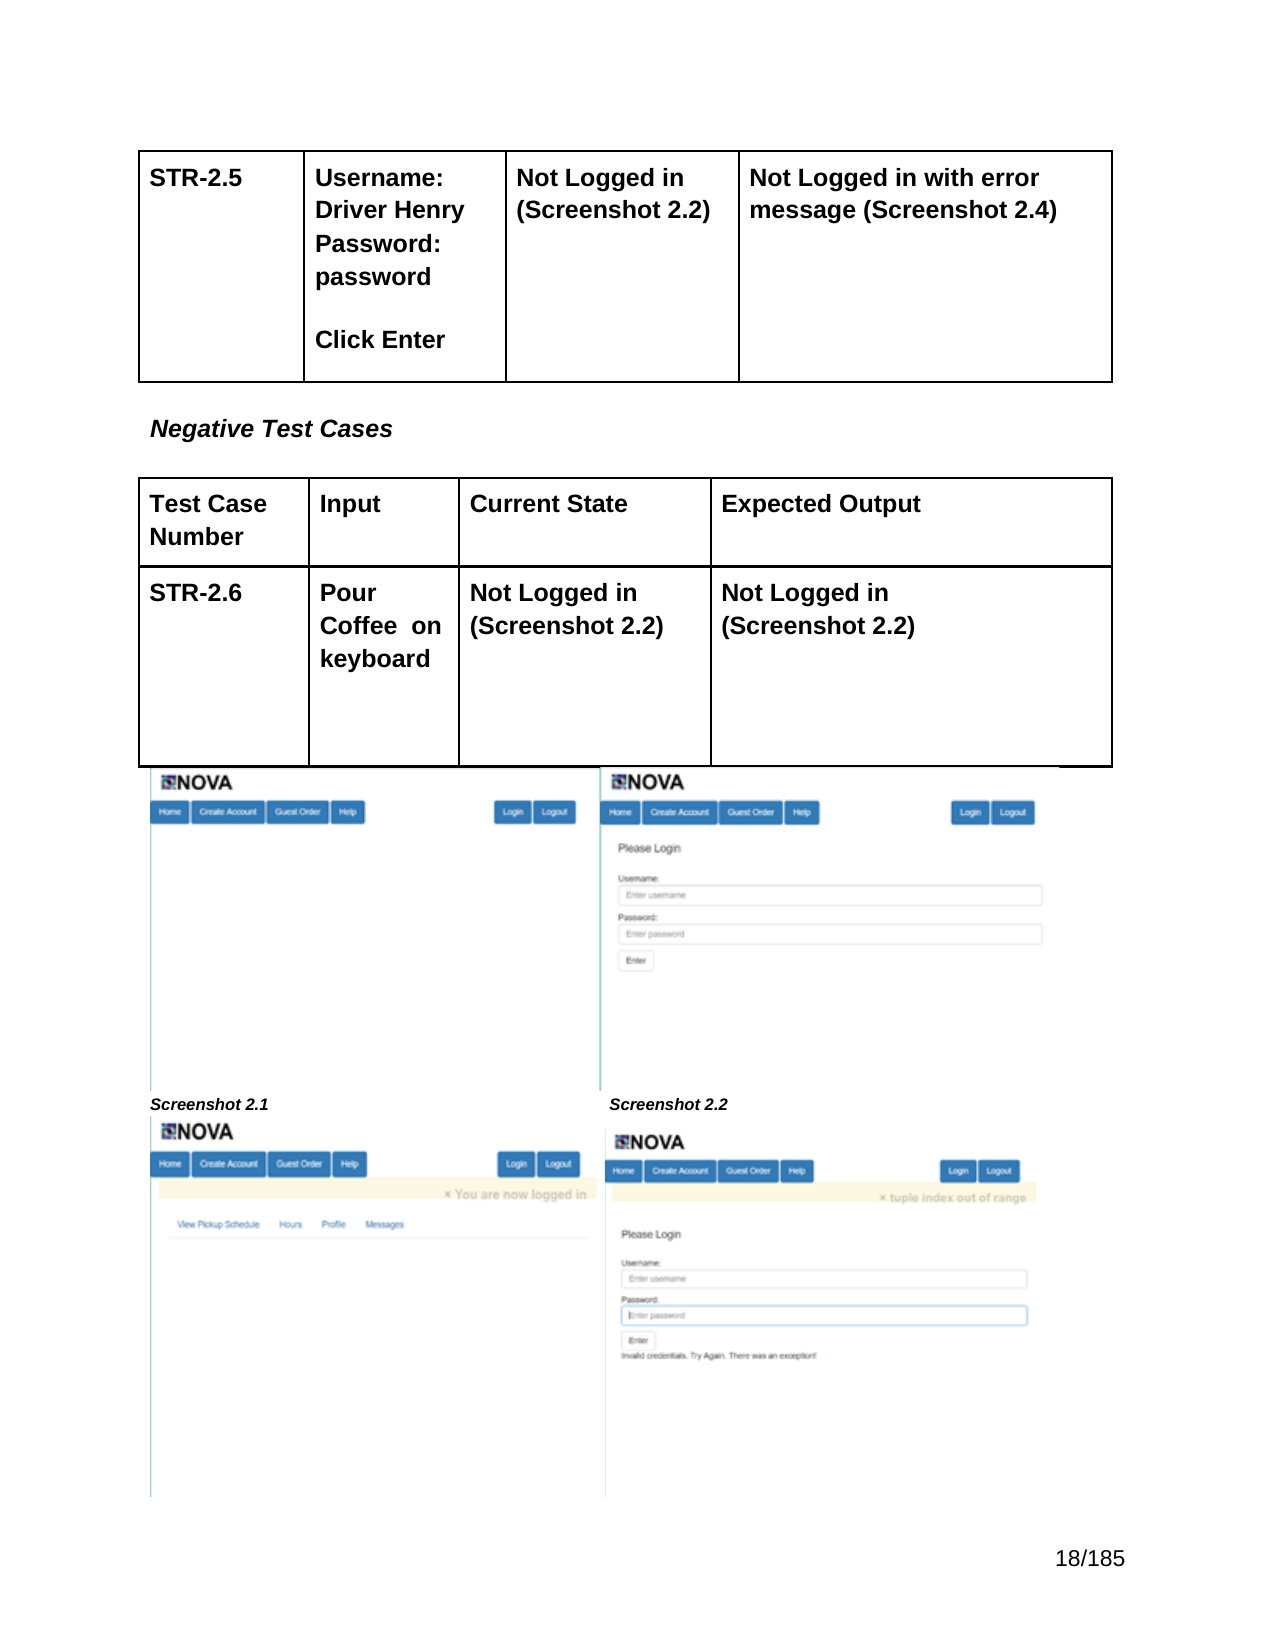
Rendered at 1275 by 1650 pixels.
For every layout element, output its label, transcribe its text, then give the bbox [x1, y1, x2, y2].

text Negative Test Cases [150, 413, 1125, 442]
table_header Current State [460, 479, 710, 565]
picture [150, 1116, 1044, 1497]
table_header Input [310, 479, 458, 565]
table_cell Not Logged in (Screenshot 2.2) [460, 568, 710, 765]
table_header Expected Output [712, 479, 1111, 565]
table_cell STR-2.6 [140, 568, 308, 765]
table_cell STR-2.5 [140, 152, 303, 381]
table_header Test Case Number [140, 479, 308, 565]
table_cell Pour Coffee on keyboard [310, 568, 458, 765]
table_cell Username: Driver Henry Password: password Click Enter [305, 152, 505, 381]
table_cell Not Logged in (Screenshot 2.2) [712, 568, 1111, 765]
text Screenshot 2.1 Screenshot 2.2 [150, 1095, 1125, 1114]
picture [150, 767, 1060, 1091]
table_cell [507, 152, 738, 381]
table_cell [740, 152, 1111, 381]
